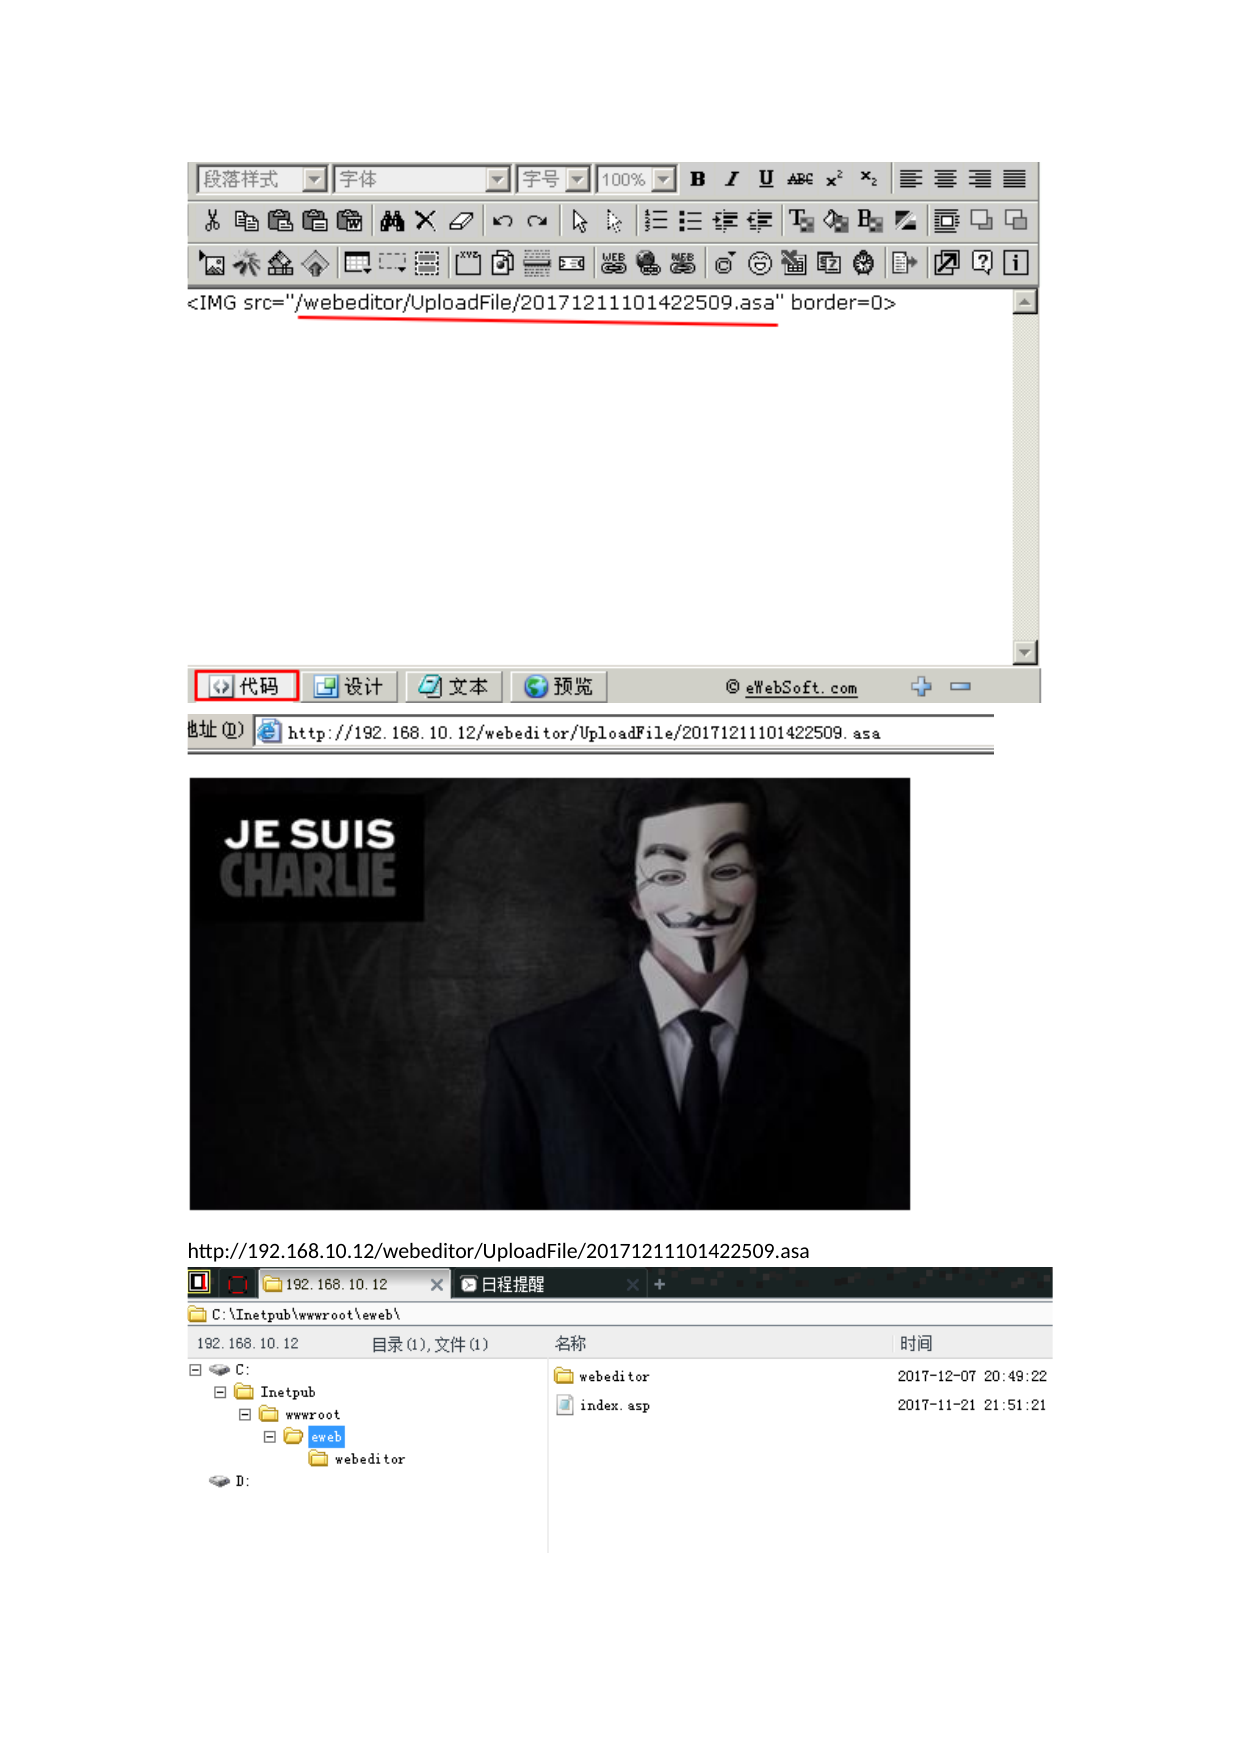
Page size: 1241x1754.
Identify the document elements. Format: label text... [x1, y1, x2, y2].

picture [187, 1267, 1053, 1553]
picture [187, 162, 1046, 703]
text http://192.168.10.12/webeditor/UploadFile/20171211101422509.asa [187, 1234, 1053, 1267]
picture [187, 714, 994, 1226]
